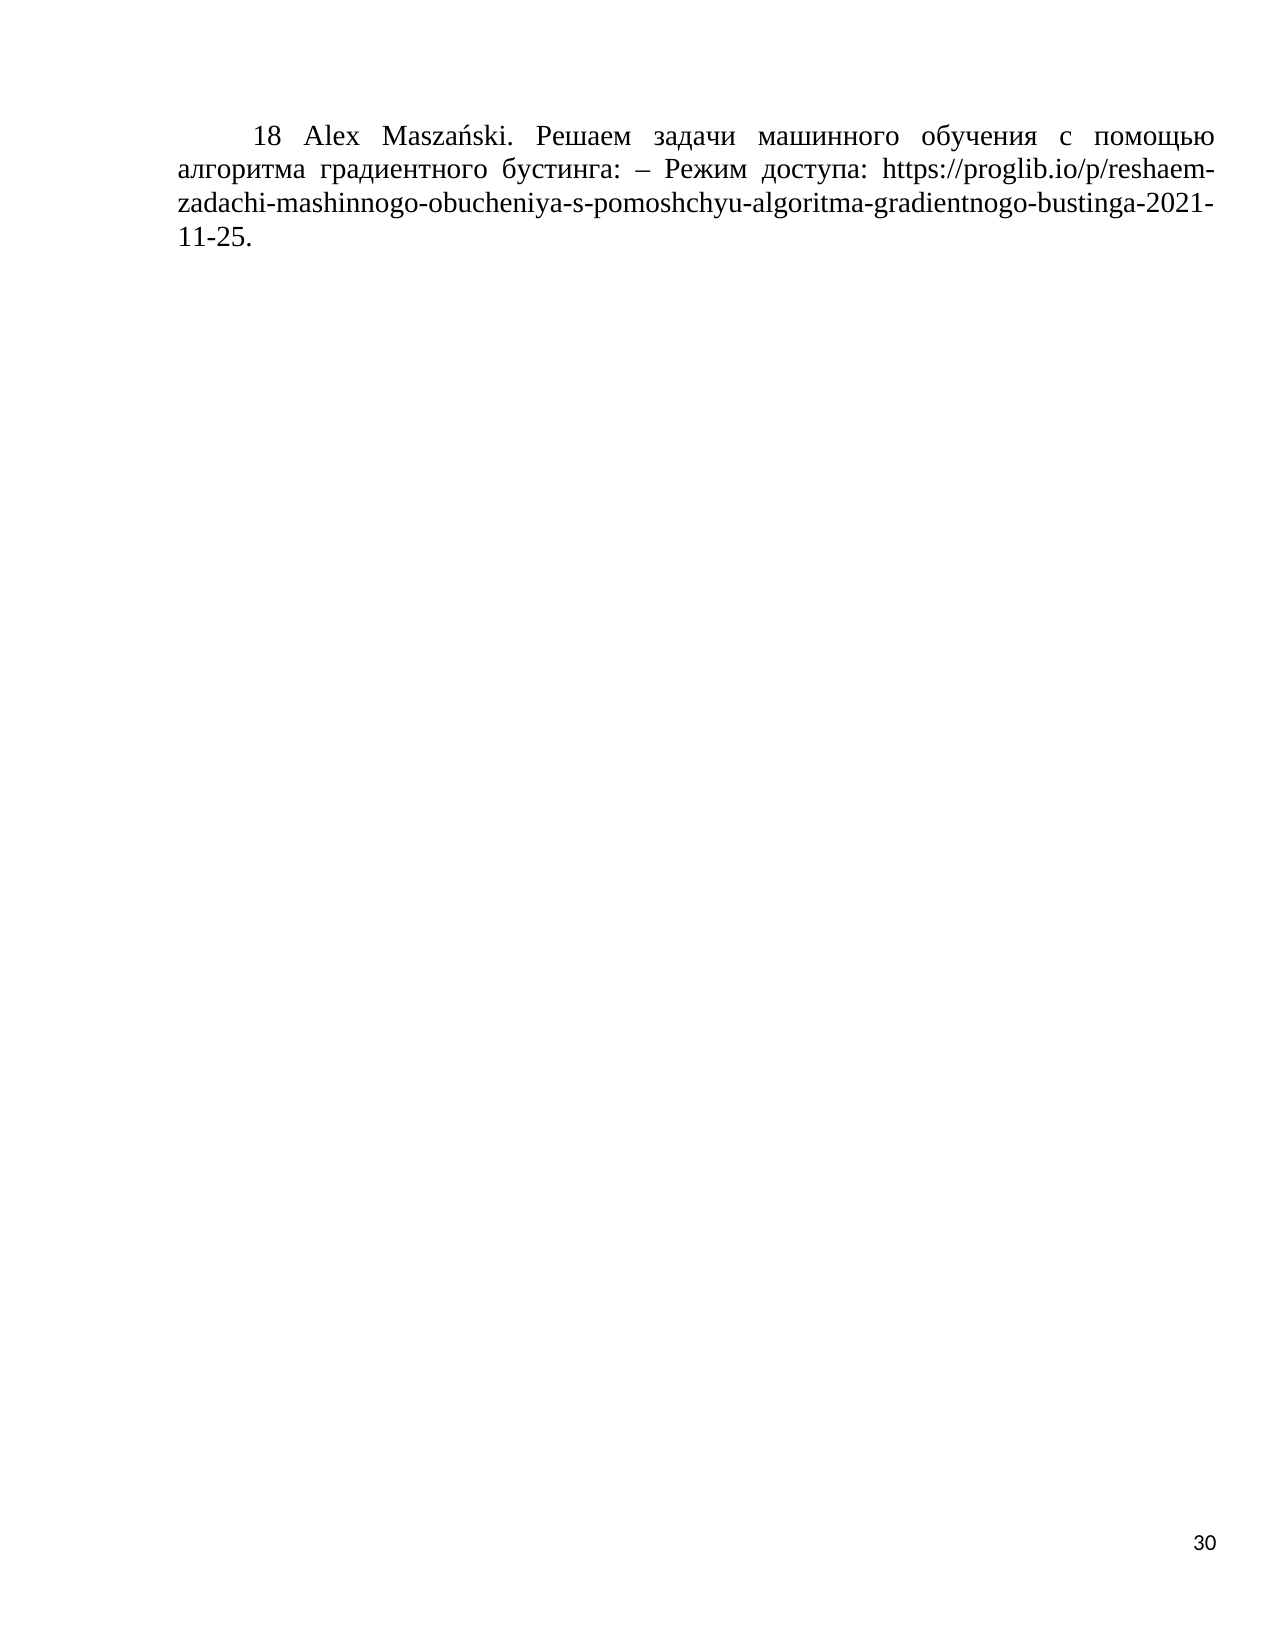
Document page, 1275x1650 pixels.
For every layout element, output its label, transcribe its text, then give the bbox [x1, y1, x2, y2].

text 18 Alex Maszański. Решаем задачи машинного обучения с помощью алгоритма градиентного бустинга: – Режим доступа: https://proglib.io/p/reshaem-zadachi-mashinnogo-obucheniya-s-pomoshchyu-algoritma-gradientnogo-bustinga-2021-11-25. [177, 118, 1216, 252]
